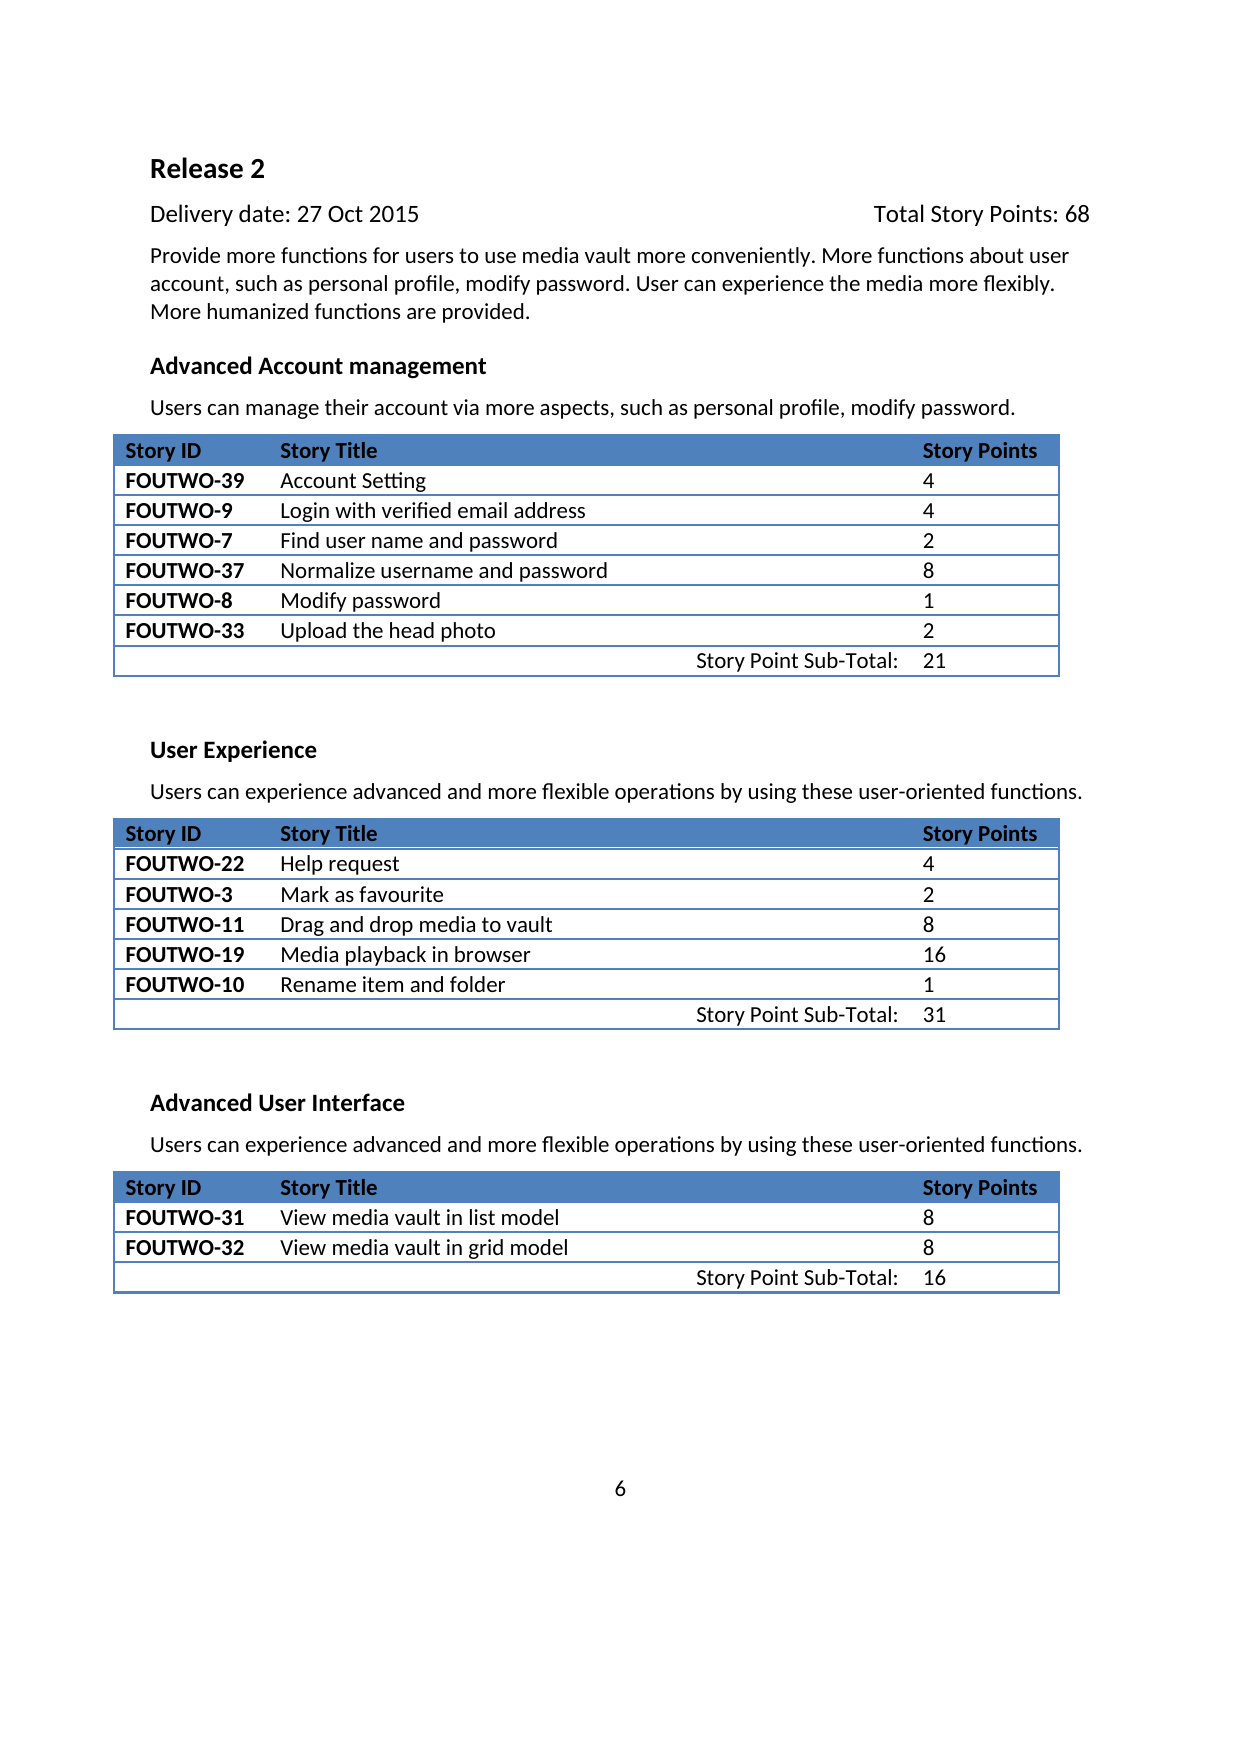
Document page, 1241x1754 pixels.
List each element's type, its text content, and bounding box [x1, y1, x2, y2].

table_cell Find user name and password [268, 526, 911, 554]
table_cell 16 [911, 1263, 1058, 1291]
table_cell Media playback in browser [268, 940, 911, 968]
table_cell 31 [911, 1000, 1058, 1028]
table_cell 2 [911, 880, 1058, 908]
table_cell Login with verified email address [268, 496, 911, 524]
table_cell [115, 1000, 268, 1028]
text Users can manage their account via more aspects, such as personal profile, modify password. [150, 393, 1090, 421]
table_cell 8 [911, 1203, 1058, 1231]
table_cell FOUTWO-3 [115, 880, 268, 908]
table_header Story Points [911, 820, 1058, 847]
table_cell Modify password [268, 586, 911, 614]
table_header Story ID [115, 436, 268, 464]
table_cell 21 [911, 647, 1058, 674]
table_header Story Points [911, 436, 1058, 464]
table_cell Rename item and folder [268, 970, 911, 998]
text Users can experience advanced and more flexible operations by using these user-oriented functions. [150, 1130, 1090, 1158]
table_header Story Points [911, 1173, 1058, 1201]
table_cell 8 [911, 1233, 1058, 1261]
table_cell 4 [911, 466, 1058, 494]
text Provide more functions for users to use media vault more conveniently. More functions about user account, such as personal profile, modify password. User can experience the media more flexibly. More humanized functions are provided. [150, 241, 1090, 325]
table_cell [115, 1263, 268, 1291]
table_header Story ID [115, 820, 268, 847]
table_cell Normalize username and password [268, 556, 911, 584]
table_cell 4 [911, 850, 1058, 878]
table_cell FOUTWO-11 [115, 910, 268, 938]
table_cell Upload the head photo [268, 616, 911, 644]
table_cell Drag and drop media to vault [268, 910, 911, 938]
table_header Story ID [115, 1173, 268, 1201]
table_cell FOUTWO-33 [115, 616, 268, 644]
table_cell 2 [911, 526, 1058, 554]
table_cell Story Point Sub-Total: [268, 1000, 911, 1028]
table_header Story Title [268, 436, 911, 464]
table_cell 1 [911, 970, 1058, 998]
table_cell FOUTWO-10 [115, 970, 268, 998]
table_cell 1 [911, 586, 1058, 614]
table_cell 8 [911, 910, 1058, 938]
subtitle Advanced User Interface [150, 1087, 1090, 1118]
table_cell FOUTWO-31 [115, 1203, 268, 1231]
table_cell View media vault in list model [268, 1203, 911, 1231]
table_header Story Title [268, 1173, 911, 1201]
table_cell [115, 647, 268, 674]
table_cell FOUTWO-19 [115, 940, 268, 968]
table_cell 4 [911, 496, 1058, 524]
table_cell 16 [911, 940, 1058, 968]
table_cell FOUTWO-32 [115, 1233, 268, 1261]
subtitle Release 2 [150, 150, 1090, 186]
table_header Story Title [268, 820, 911, 847]
table_cell FOUTWO-9 [115, 496, 268, 524]
table_cell View media vault in grid model [268, 1233, 911, 1261]
subtitle User Experience [150, 734, 1090, 764]
table_cell 8 [911, 556, 1058, 584]
table_cell FOUTWO-39 [115, 466, 268, 494]
table_cell 2 [911, 616, 1058, 644]
table_cell Help request [268, 850, 911, 878]
text Delivery date: 27 Oct 2015 Total Story Points: 68 [150, 198, 1090, 229]
table_cell FOUTWO-22 [115, 850, 268, 878]
table_cell FOUTWO-7 [115, 526, 268, 554]
table_cell FOUTWO-37 [115, 556, 268, 584]
table_cell FOUTWO-8 [115, 586, 268, 614]
table_cell Account Setting [268, 466, 911, 494]
table_cell Mark as favourite [268, 880, 911, 908]
table_cell Story Point Sub-Total: [268, 647, 911, 674]
text Users can experience advanced and more flexible operations by using these user-oriented functions. [150, 777, 1090, 805]
subtitle Advanced Account management [150, 350, 1090, 381]
table_cell Story Point Sub-Total: [268, 1263, 911, 1291]
